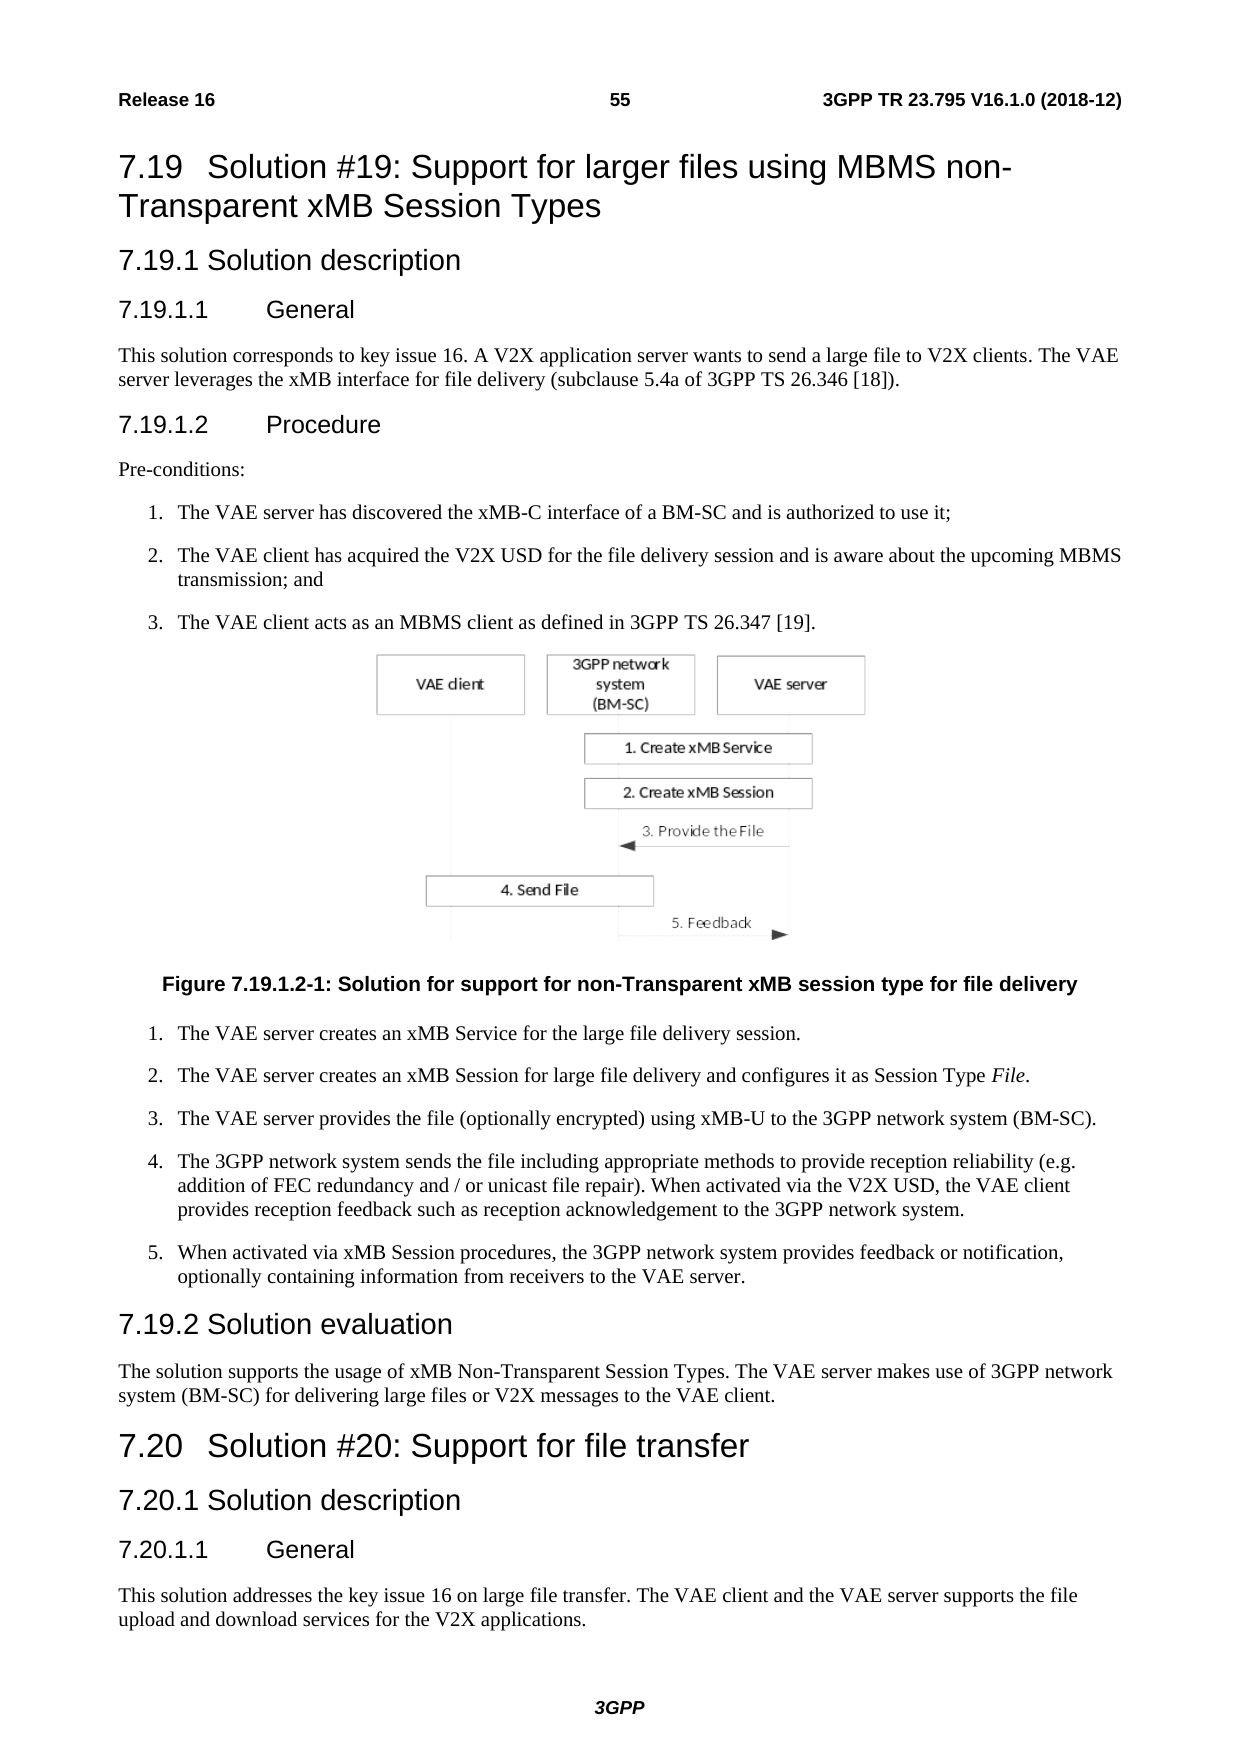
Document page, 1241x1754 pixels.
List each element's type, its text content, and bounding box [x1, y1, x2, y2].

text 5. When activated via xMB Session procedures, the 3GPP network system provides feedback or notification, optionally containing information from receivers to the VAE server. [148, 1240, 1122, 1288]
subtitle 7.19.1 Solution description [118, 243, 1122, 277]
text 3. The VAE client acts as an MBMS client as defined in 3GPP TS 26.347 [19]. [148, 610, 1122, 634]
text 2. The VAE client has acquired the V2X USD for the file delivery session and is aware about the upcoming MBMS transmission; and [148, 543, 1122, 591]
text Figure 7.19.1.2-1: Solution for support for non-Transparent xMB session type for file delivery [118, 971, 1122, 995]
subtitle 7.19.2 Solution evaluation [118, 1307, 1122, 1340]
subtitle 7.19.1.2 Procedure [118, 410, 1122, 438]
text 4. The 3GPP network system sends the file including appropriate methods to provide reception reliability (e.g. addition of FEC redundancy and / or unicast file repair). When activated via the V2X USD, the VAE client provides reception feedback such as reception acknowledgement to the 3GPP network system. [148, 1149, 1122, 1221]
subtitle 7.20 Solution #20: Support for file transfer [118, 1426, 1122, 1464]
text The solution supports the usage of xMB Non-Transparent Session Types. The VAE server makes use of 3GPP network system (BM-SC) for delivering large files or V2X messages to the VAE client. [118, 1359, 1122, 1407]
text 1. The VAE server has discovered the xMB-C interface of a BM-SC and is authorized to use it; [148, 500, 1122, 524]
text 2. The VAE server creates an xMB Session for large file delivery and configures it as Session Type File. [148, 1063, 1122, 1087]
subtitle 7.20.1.1 General [118, 1535, 1122, 1564]
text 1. The VAE server creates an xMB Service for the large file delivery session. [148, 1020, 1122, 1044]
text Pre-conditions: [118, 457, 1122, 481]
subtitle 7.20.1 Solution description [118, 1483, 1122, 1517]
text This solution addresses the key issue 16 on large file transfer. The VAE client and the VAE server supports the file upload and download services for the V2X applications. [118, 1583, 1122, 1631]
text This solution corresponds to key issue 16. A V2X application server wants to send a large file to V2X clients. The VAE server leverages the xMB interface for file delivery (subclause 5.4a of 3GPP TS 26.346 [18]). [118, 343, 1122, 391]
subtitle 7.19 Solution #19: Support for larger files using MBMS non-Transparent xMB Session Types [118, 147, 1122, 224]
subtitle 7.19.1.1 General [118, 295, 1122, 324]
text 3. The VAE server provides the file (optionally encrypted) using xMB-U to the 3GPP network system (BM-SC). [148, 1106, 1122, 1130]
